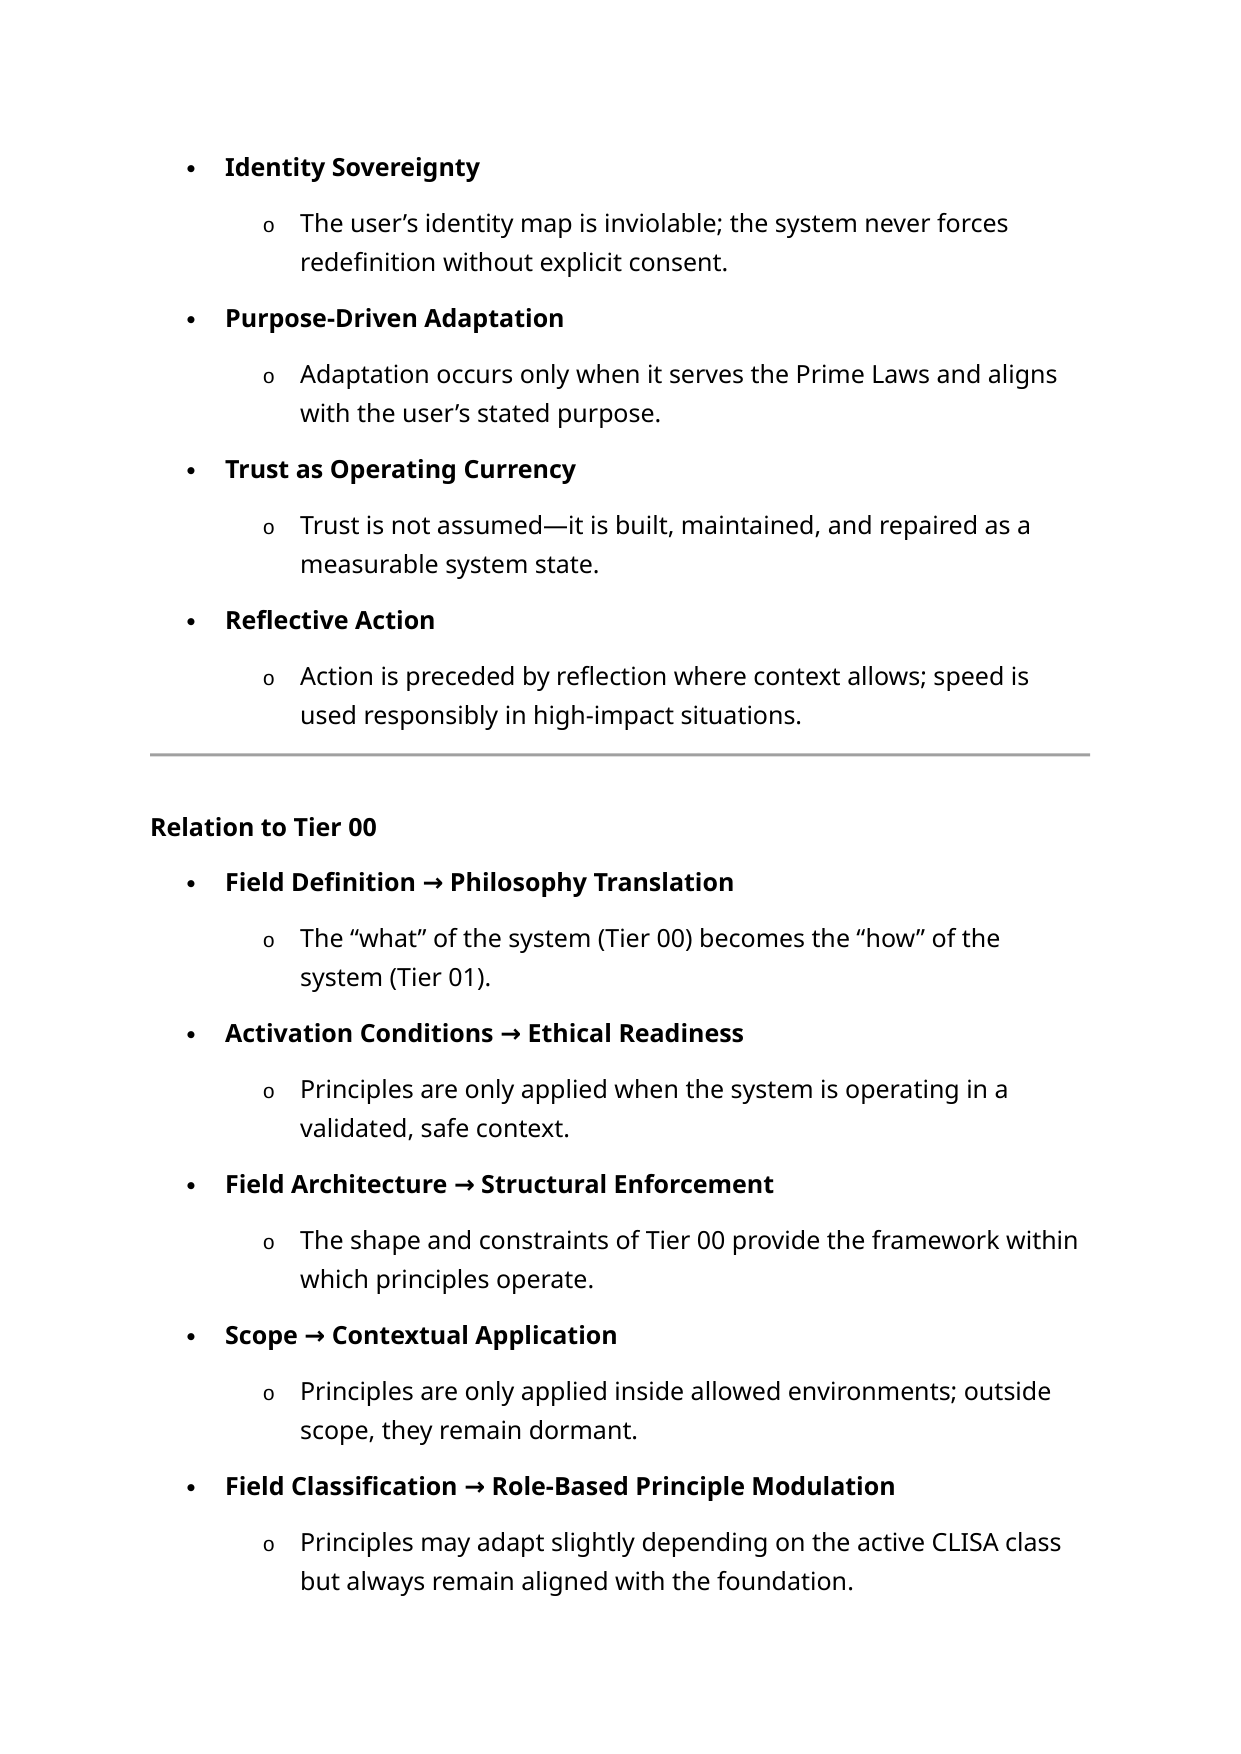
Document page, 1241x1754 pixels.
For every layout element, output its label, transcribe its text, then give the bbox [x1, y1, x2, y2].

list Field Definition → Philosophy Translation [187, 865, 1090, 899]
list Action is preceded by reflection where context allows; speed is used responsibly in high-impact situations. [262, 658, 1090, 732]
list The “what” of the system (Tier 00) becomes the “how” of the system (Tier 01). [262, 921, 1090, 994]
list Adaptation occurs only when it serves the Prime Laws and aligns with the user’s stated purpose. [262, 357, 1090, 430]
list Trust as Operating Currency [187, 452, 1090, 486]
list Trust is not assumed—it is built, maintained, and repaired as a measurable system state. [262, 507, 1090, 581]
list The user’s identity map is inviolable; the system never forces redefinition without explicit consent. [262, 206, 1090, 279]
list The shape and constraints of Tier 00 provide the framework within which principles operate. [262, 1222, 1090, 1296]
list Principles may adapt slightly depending on the active CLISA class but always remain aligned with the foundation. [262, 1524, 1090, 1597]
list Reflective Action [187, 602, 1090, 637]
list Activation Conditions → Ethical Readiness [187, 1016, 1090, 1050]
list Field Architecture → Structural Enforcement [187, 1167, 1090, 1201]
list Scope → Contextual Application [187, 1317, 1090, 1352]
text Relation to Tier 00 [150, 809, 1090, 843]
list Purpose-Driven Adaptation [187, 301, 1090, 335]
list Identity Sovereignty [187, 150, 1090, 184]
list Principles are only applied inside allowed environments; outside scope, they remain dormant. [262, 1373, 1090, 1447]
list Principles are only applied when the system is operating in a validated, safe context. [262, 1072, 1090, 1145]
list Field Classification → Role-Based Principle Modulation [187, 1468, 1090, 1502]
